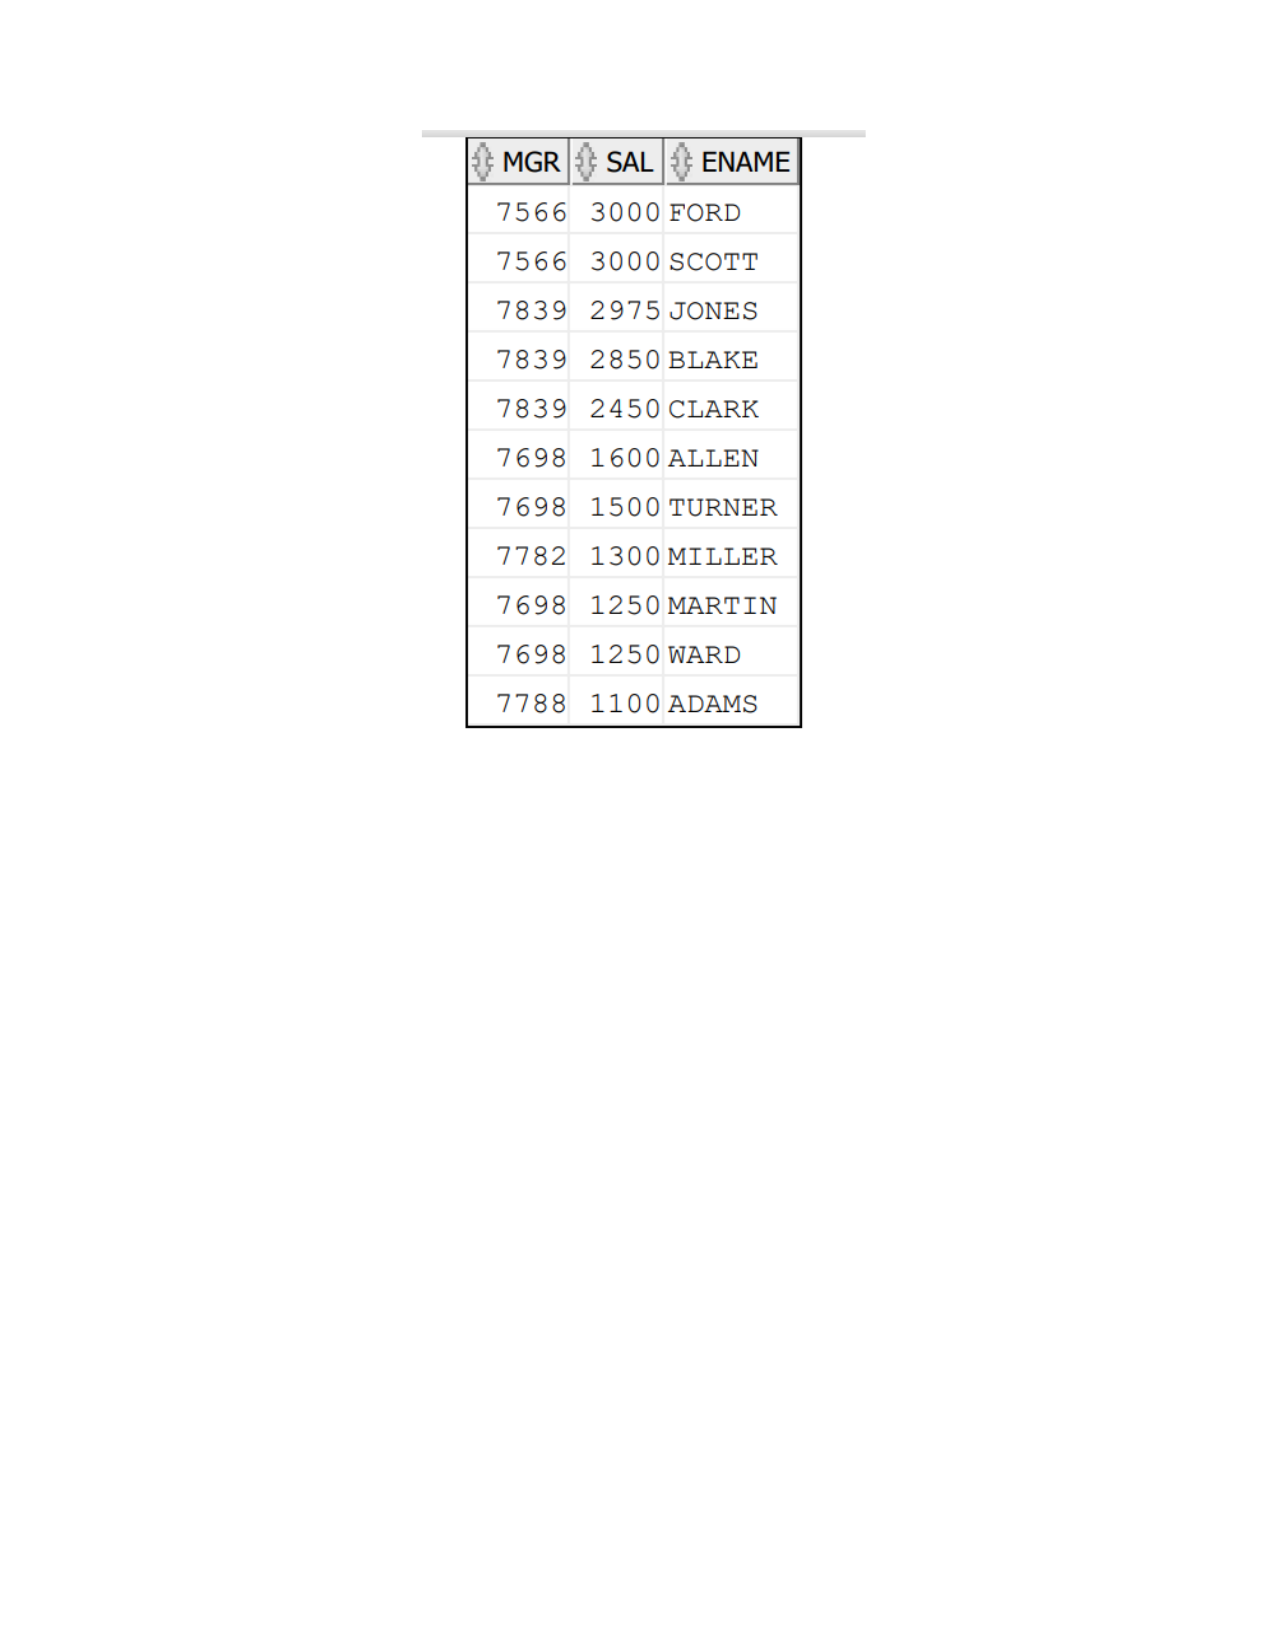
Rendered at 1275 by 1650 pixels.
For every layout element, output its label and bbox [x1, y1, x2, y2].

picture [421, 130, 866, 743]
